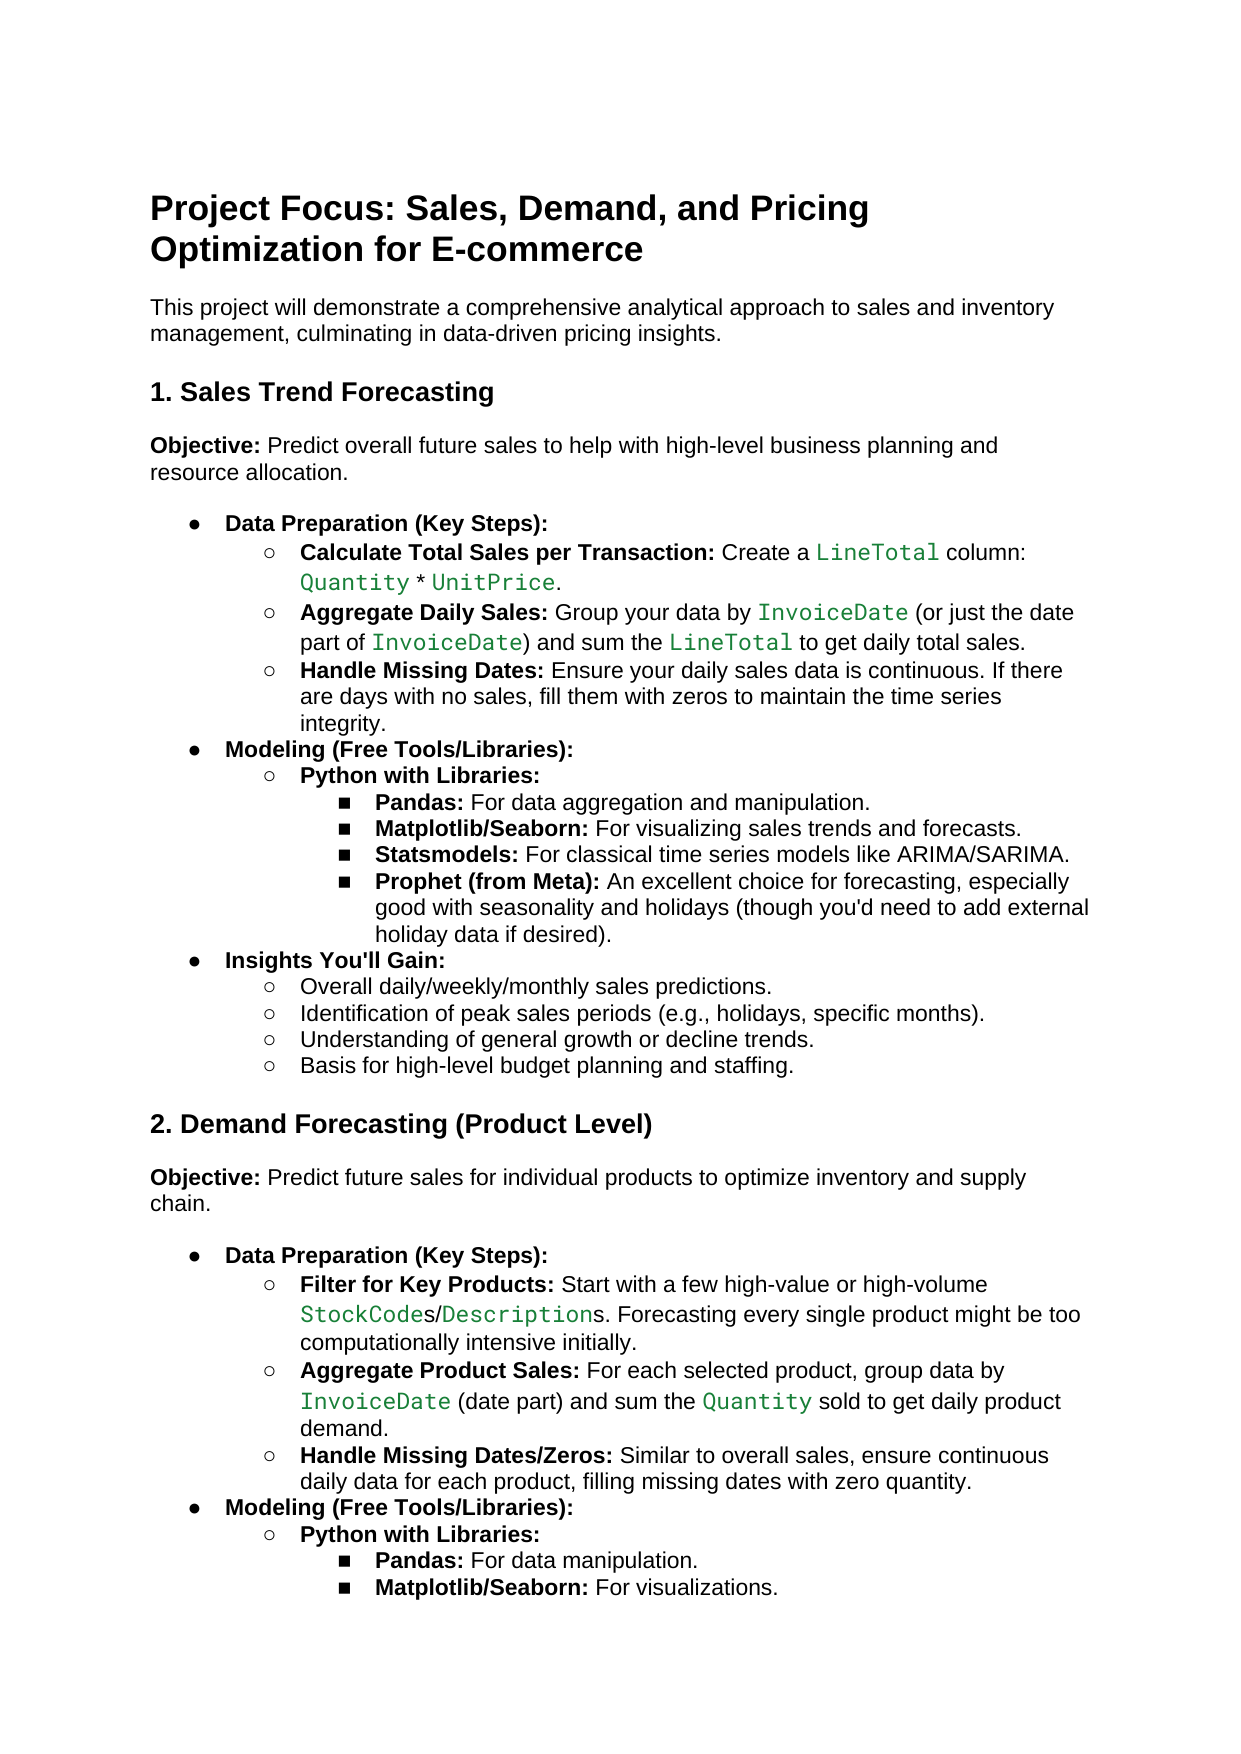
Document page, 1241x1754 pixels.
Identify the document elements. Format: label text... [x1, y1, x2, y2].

subtitle 2. Demand Forecasting (Product Level) [150, 1108, 1090, 1139]
list Python with Libraries: [262, 762, 1090, 789]
list Python with Libraries: [262, 1521, 1090, 1547]
list Pandas: For data manipulation. [337, 1547, 1090, 1573]
list Identification of peak sales periods (e.g., holidays, specific months). [262, 999, 1090, 1026]
text Objective: Predict overall future sales to help with high-level business planning and resource allocation. [150, 432, 1090, 485]
list Modeling (Free Tools/Libraries): [187, 736, 1090, 762]
text This project will demonstrate a comprehensive analytical approach to sales and inventory management, culminating in data-driven pricing insights. [150, 294, 1090, 347]
list Data Preparation (Key Steps): [187, 510, 1090, 536]
list Statsmodels: For classical time series models like ARIMA/SARIMA. [337, 841, 1090, 868]
list Overall daily/weekly/monthly sales predictions. [262, 973, 1090, 999]
list Understanding of general growth or decline trends. [262, 1026, 1090, 1052]
list Insights You'll Gain: [187, 947, 1090, 973]
list Matplotlib/Seaborn: For visualizations. [337, 1573, 1090, 1600]
list Data Preparation (Key Steps): [187, 1242, 1090, 1268]
list Aggregate Product Sales: For each selected product, group data by InvoiceDate (date part) and sum the Quantity sold to get daily product demand. [262, 1355, 1090, 1442]
list Basis for high-level budget planning and staffing. [262, 1052, 1090, 1079]
list Prophet (from Meta): An excellent choice for forecasting, especially good with seasonality and holidays (though you'd need to add external holiday data if desired). [337, 868, 1090, 947]
subtitle Project Focus: Sales, Demand, and Pricing Optimization for E-commerce [150, 187, 1090, 269]
list Pandas: For data aggregation and manipulation. [337, 789, 1090, 815]
list Filter for Key Products: Start with a few high-value or high-volume StockCodes/Descriptions. Forecasting every single product might be too computationally intensive initially. [262, 1268, 1090, 1355]
list Handle Missing Dates: Ensure your daily sales data is continuous. If there are days with no sales, fill them with zeros to maintain the time series integrity. [262, 657, 1090, 736]
list Aggregate Daily Sales: Group your data by InvoiceDate (or just the date part of InvoiceDate) and sum the LineTotal to get daily total sales. [262, 597, 1090, 657]
list Calculate Total Sales per Transaction: Create a LineTotal column: Quantity * UnitPrice. [262, 536, 1090, 597]
list Matplotlib/Seaborn: For visualizing sales trends and forecasts. [337, 815, 1090, 841]
text Objective: Predict future sales for individual products to optimize inventory and supply chain. [150, 1164, 1090, 1217]
list Modeling (Free Tools/Libraries): [187, 1494, 1090, 1521]
list Handle Missing Dates/Zeros: Similar to overall sales, ensure continuous daily data for each product, filling missing dates with zero quantity. [262, 1442, 1090, 1494]
subtitle 1. Sales Trend Forecasting [150, 376, 1090, 407]
